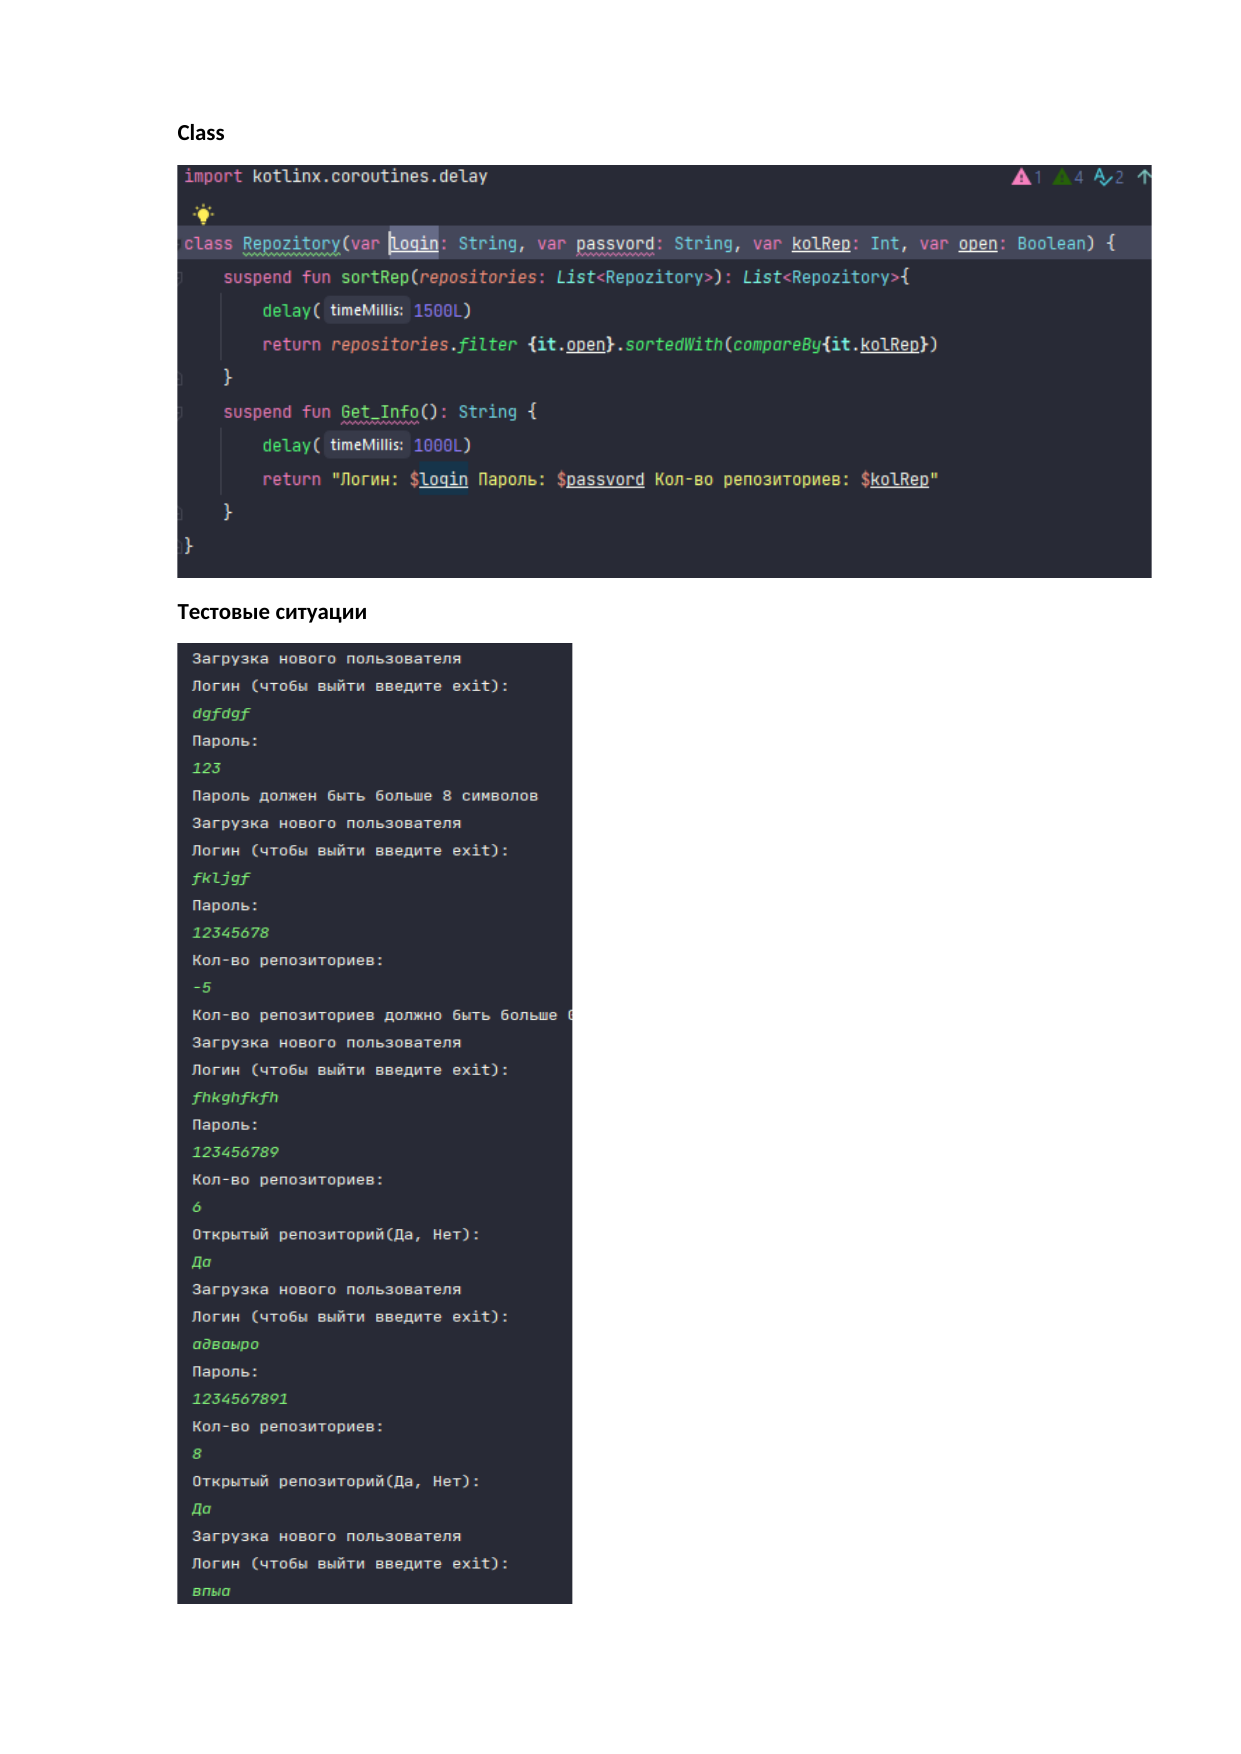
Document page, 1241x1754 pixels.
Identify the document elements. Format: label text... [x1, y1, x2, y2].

text Тестовые ситуации [177, 597, 1152, 625]
picture [177, 165, 1152, 578]
text Class [177, 118, 1152, 146]
picture [177, 643, 573, 1604]
